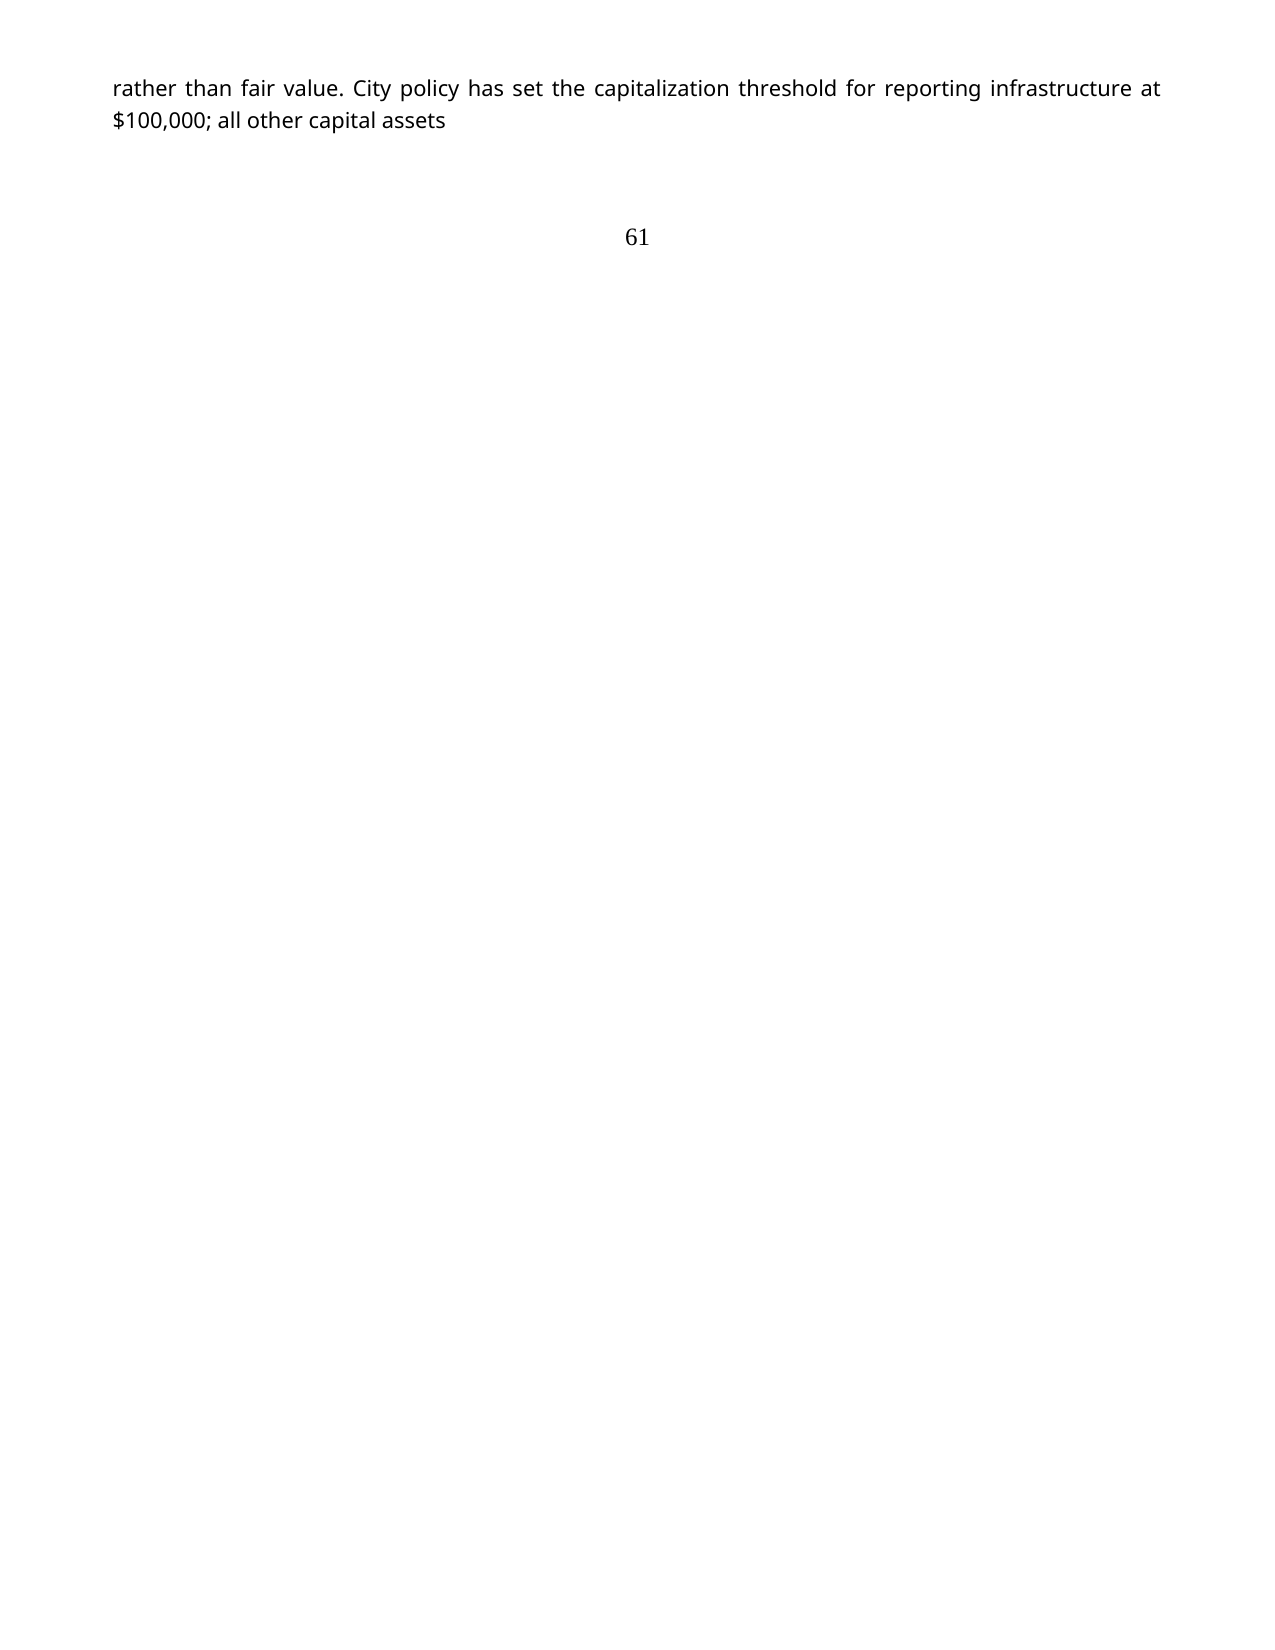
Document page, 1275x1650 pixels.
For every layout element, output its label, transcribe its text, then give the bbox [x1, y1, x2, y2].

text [112, 73, 1162, 135]
text 61 [112, 222, 1162, 251]
